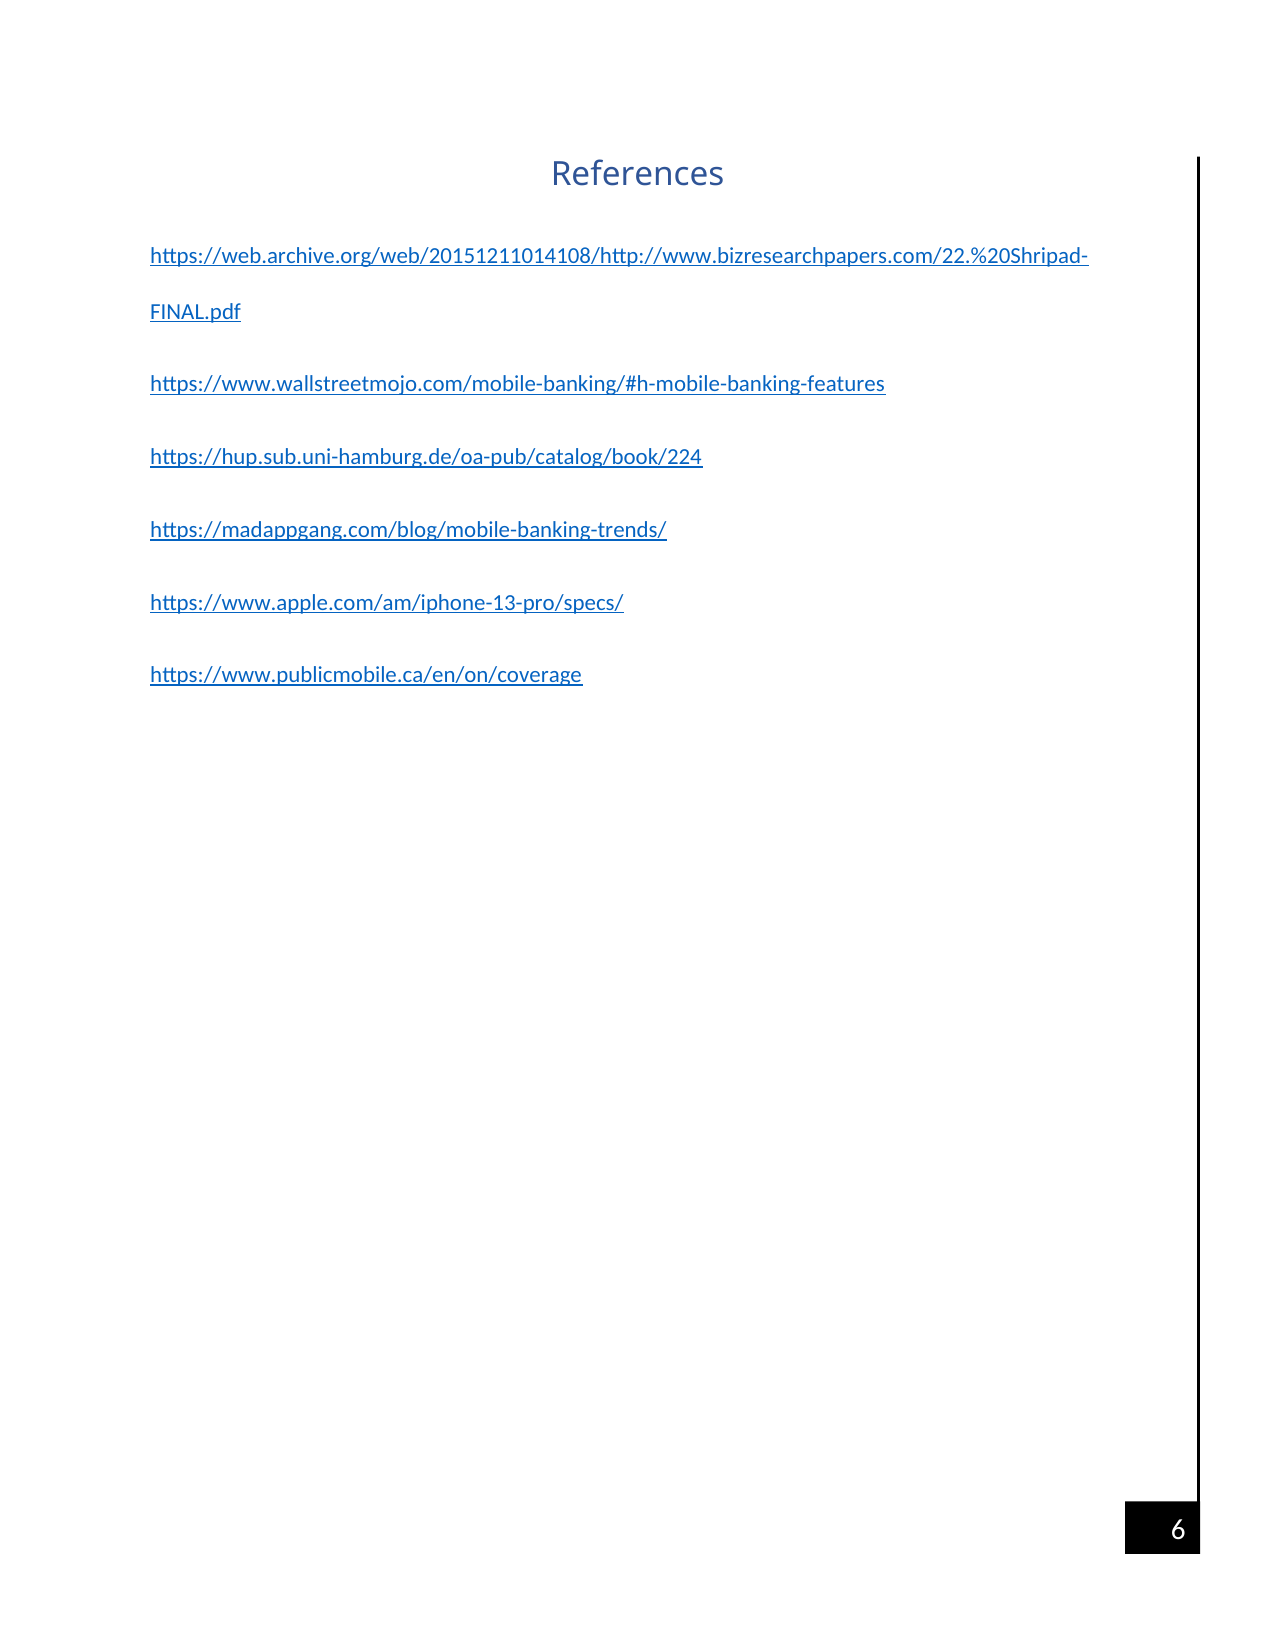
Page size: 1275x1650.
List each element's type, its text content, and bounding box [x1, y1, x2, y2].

text https://www.publicmobile.ca/en/on/coverage [150, 660, 1125, 688]
text https://www.wallstreetmojo.com/mobile-banking/#h-mobile-banking-features [150, 369, 1125, 398]
text https://www.apple.com/am/iphone-13-pro/specs/ [150, 588, 1125, 616]
subtitle References [150, 150, 1125, 195]
text https://madappgang.com/blog/mobile-banking-trends/ [150, 515, 1125, 543]
text https://hup.sub.uni-hamburg.de/oa-pub/catalog/book/224 [150, 442, 1125, 470]
text https://web.archive.org/web/20151211014108/http://www.bizresearchpapers.com/22.%20Shripad-FINAL.pdf [150, 241, 1125, 325]
